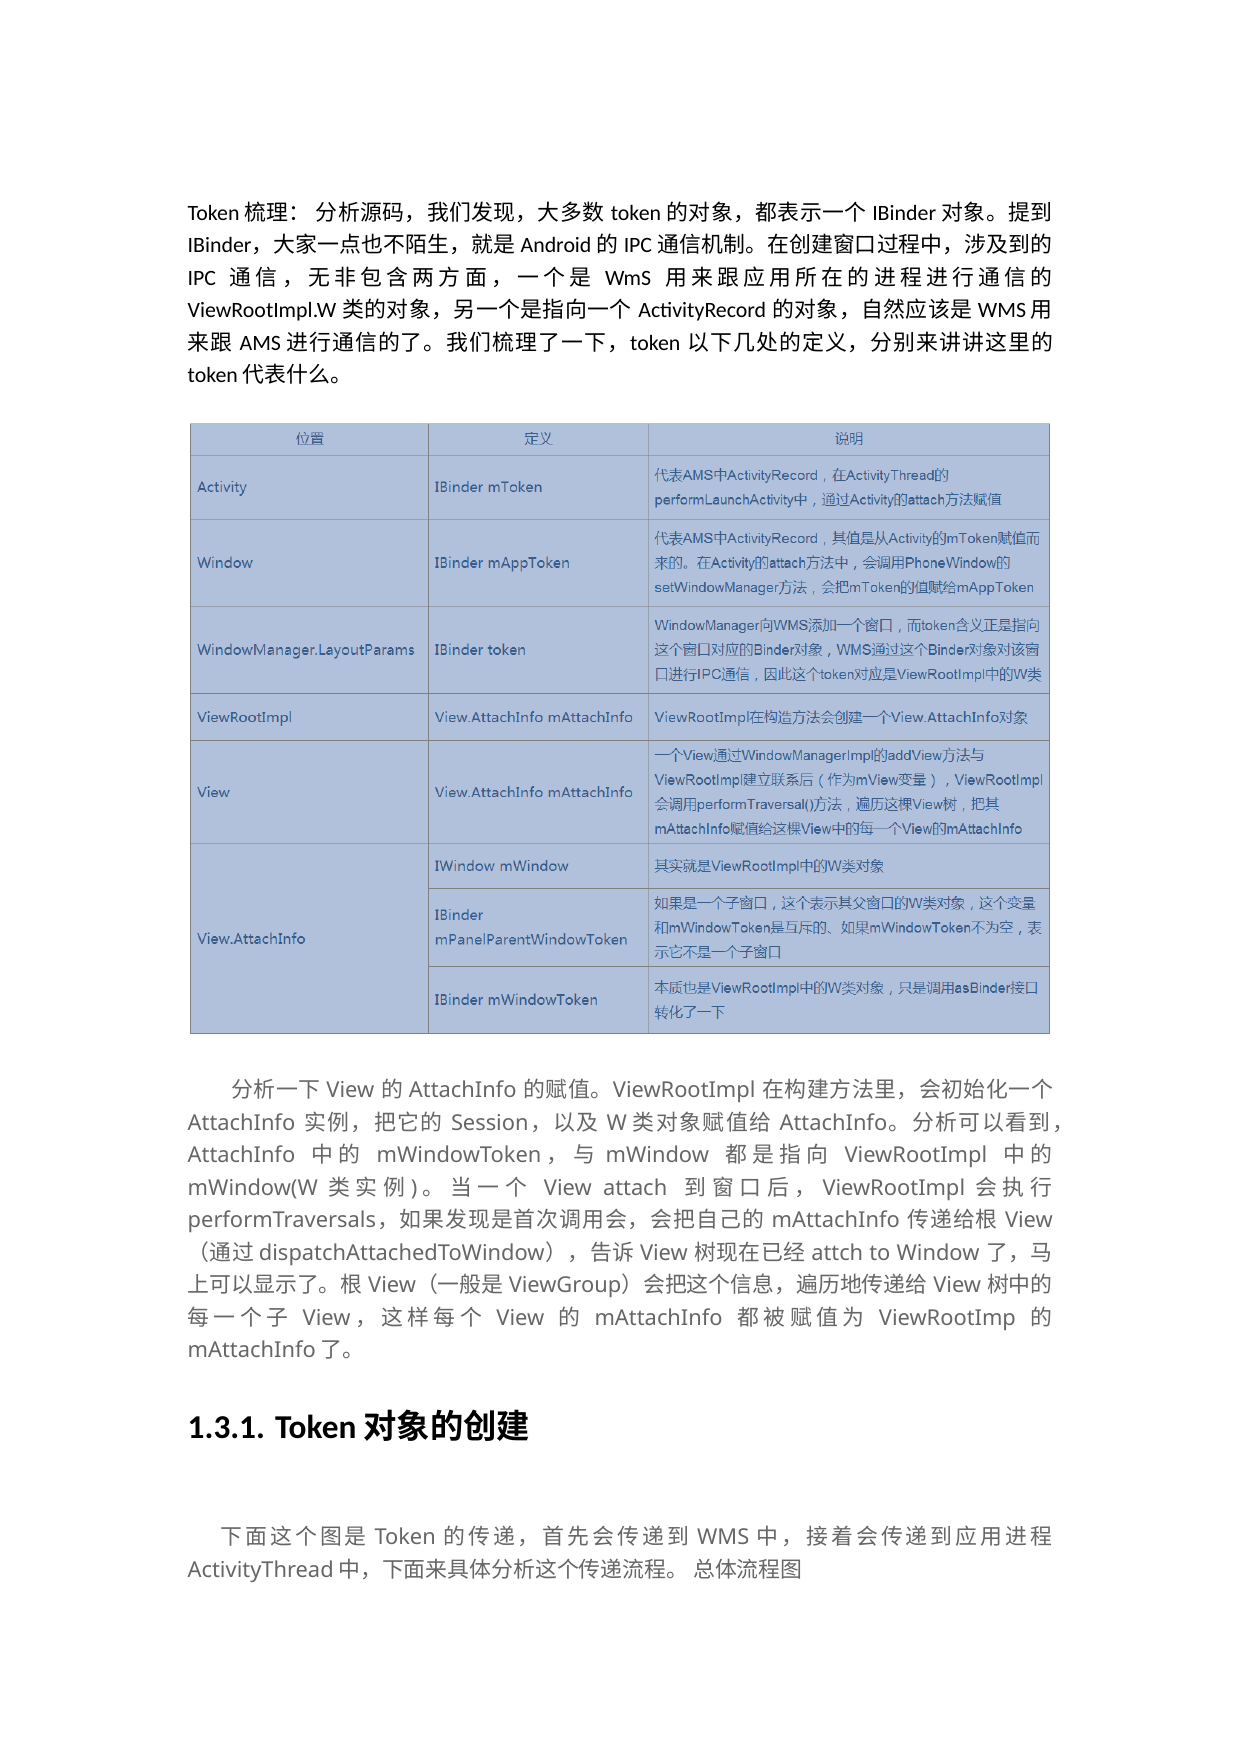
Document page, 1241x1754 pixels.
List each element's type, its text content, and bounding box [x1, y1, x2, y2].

text Token梳理： 分析源码，我们发现，大多数 token 的对象，都表示一个 IBinder 对象。提到 IBinder，大家一点也不陌生，就是 Android 的 IPC 通信机制。在创建窗口过程中，涉及到的 IPC 通信，无非包含两方面，一个是 WmS 用来跟应用所在的进程进行通信的 ViewRootImpl.W 类的对象，另一个是指向一个 ActivityRecord 的对象，自然应该是WMS用来跟 AMS进行通信的了。我们梳理了一下，token 以下几处的定义，分别来讲讲这里的 token 代表什么。 [187, 194, 1053, 389]
text 分析一下 View 的 AttachInfo 的赋值。ViewRootImpl 在构建方法里，会初始化一个 AttachInfo 实例，把它的 Session，以及 W类对象赋值给 AttachInfo。分析可以看到，AttachInfo 中的 mWindowToken，与mWindow 都是指向 ViewRootImpl 中的 mWindow(W类实例)。当一个 View attach 到窗口后，ViewRootImpl会执行performTraversals，如果发现是首次调用会，会把自己的 mAttachInfo 传递给根 View（通过dispatchAttachedToWindow），告诉 View 树现在已经 attch to Window 了，马上可以显示了。根 View（一般是 ViewGroup）会把这个信息，遍历地传递给 View 树中的每一个子 View，这样每个 View 的 mAttachInfo 都被赋值为 ViewRootImp 的 mAttachInfo了。 [187, 1072, 1053, 1364]
subtitle Token对象的创建 [187, 1392, 1053, 1457]
text 下面这个图是Token的传递，首先会传递到WMS中，接着会传递到应用进程ActivityThread中，下面来具体分析这个传递流程。 总体流程图 [187, 1519, 1053, 1584]
picture [187, 422, 1053, 1037]
